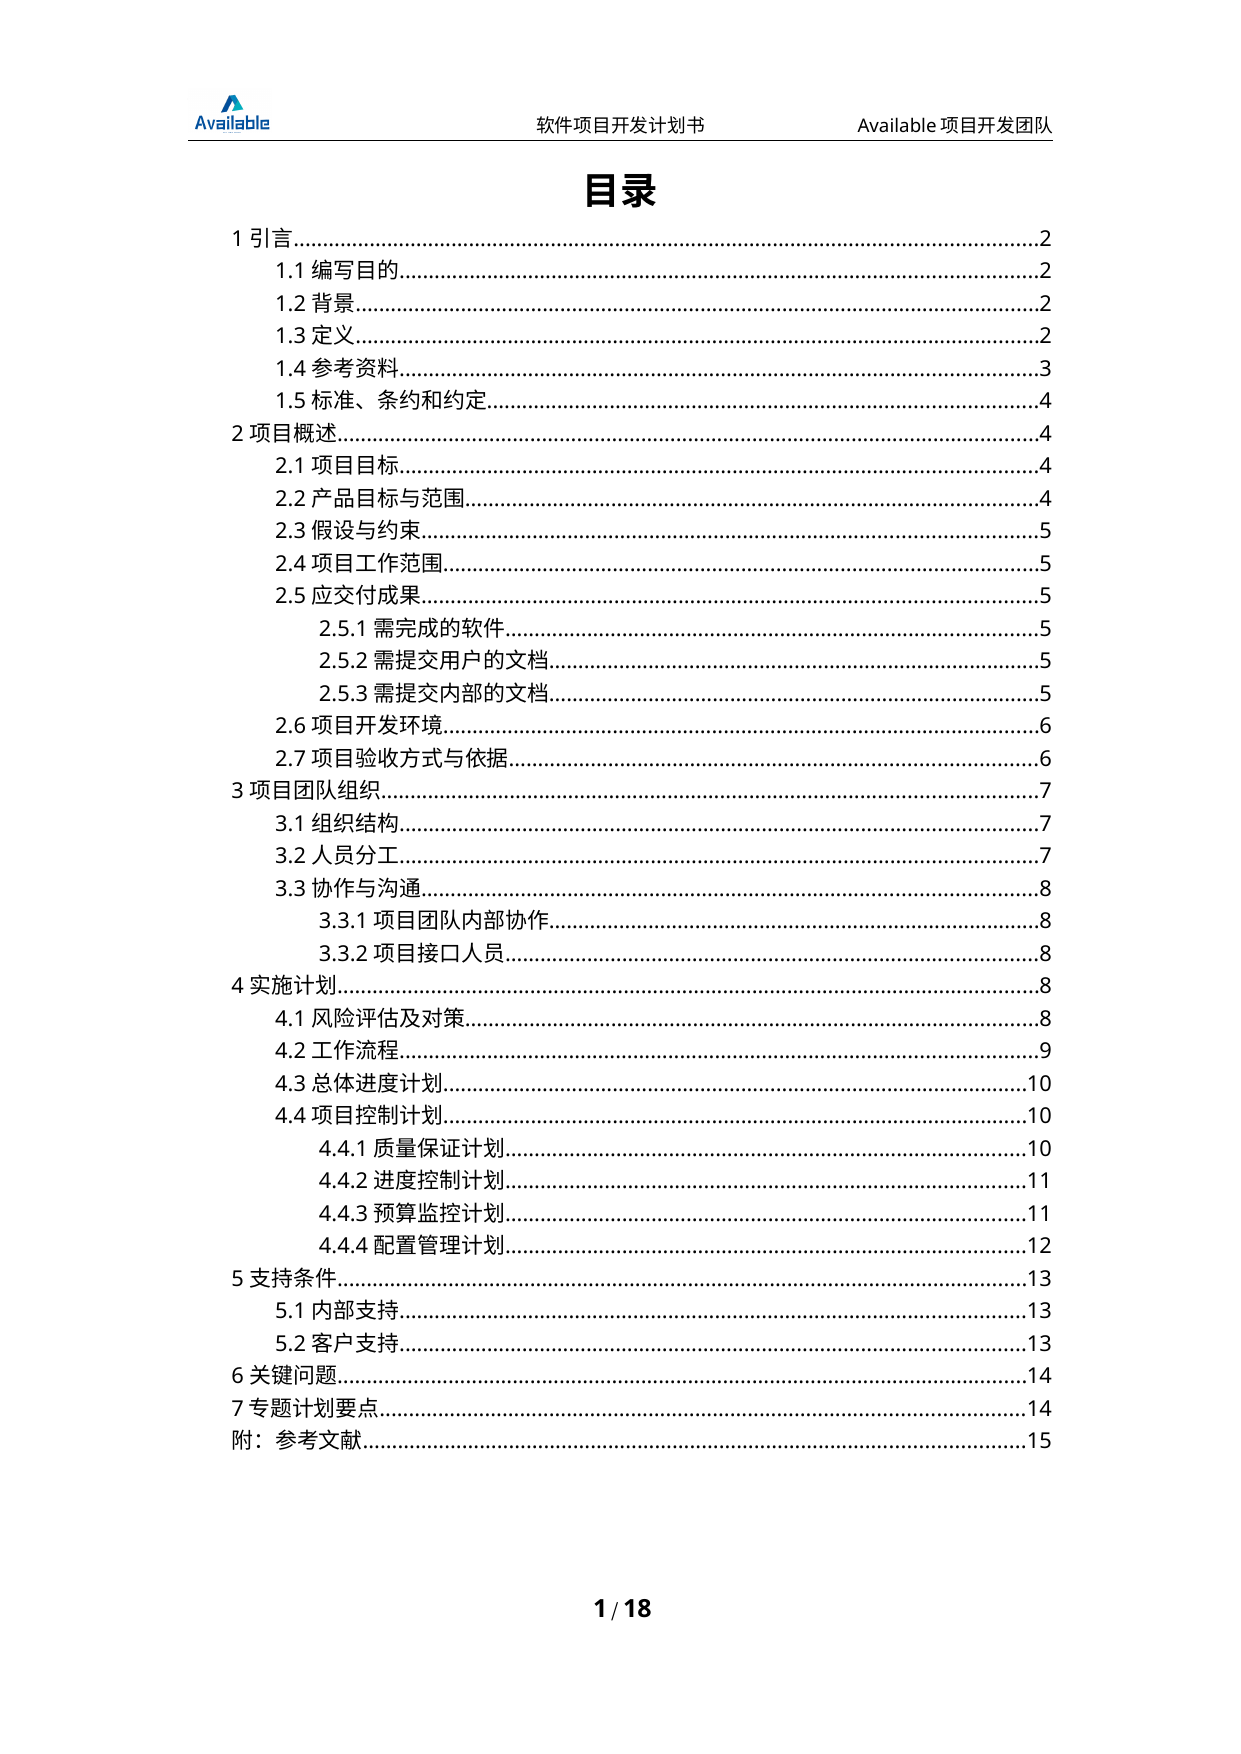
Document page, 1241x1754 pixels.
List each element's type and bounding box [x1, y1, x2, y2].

picture [187, 88, 273, 133]
